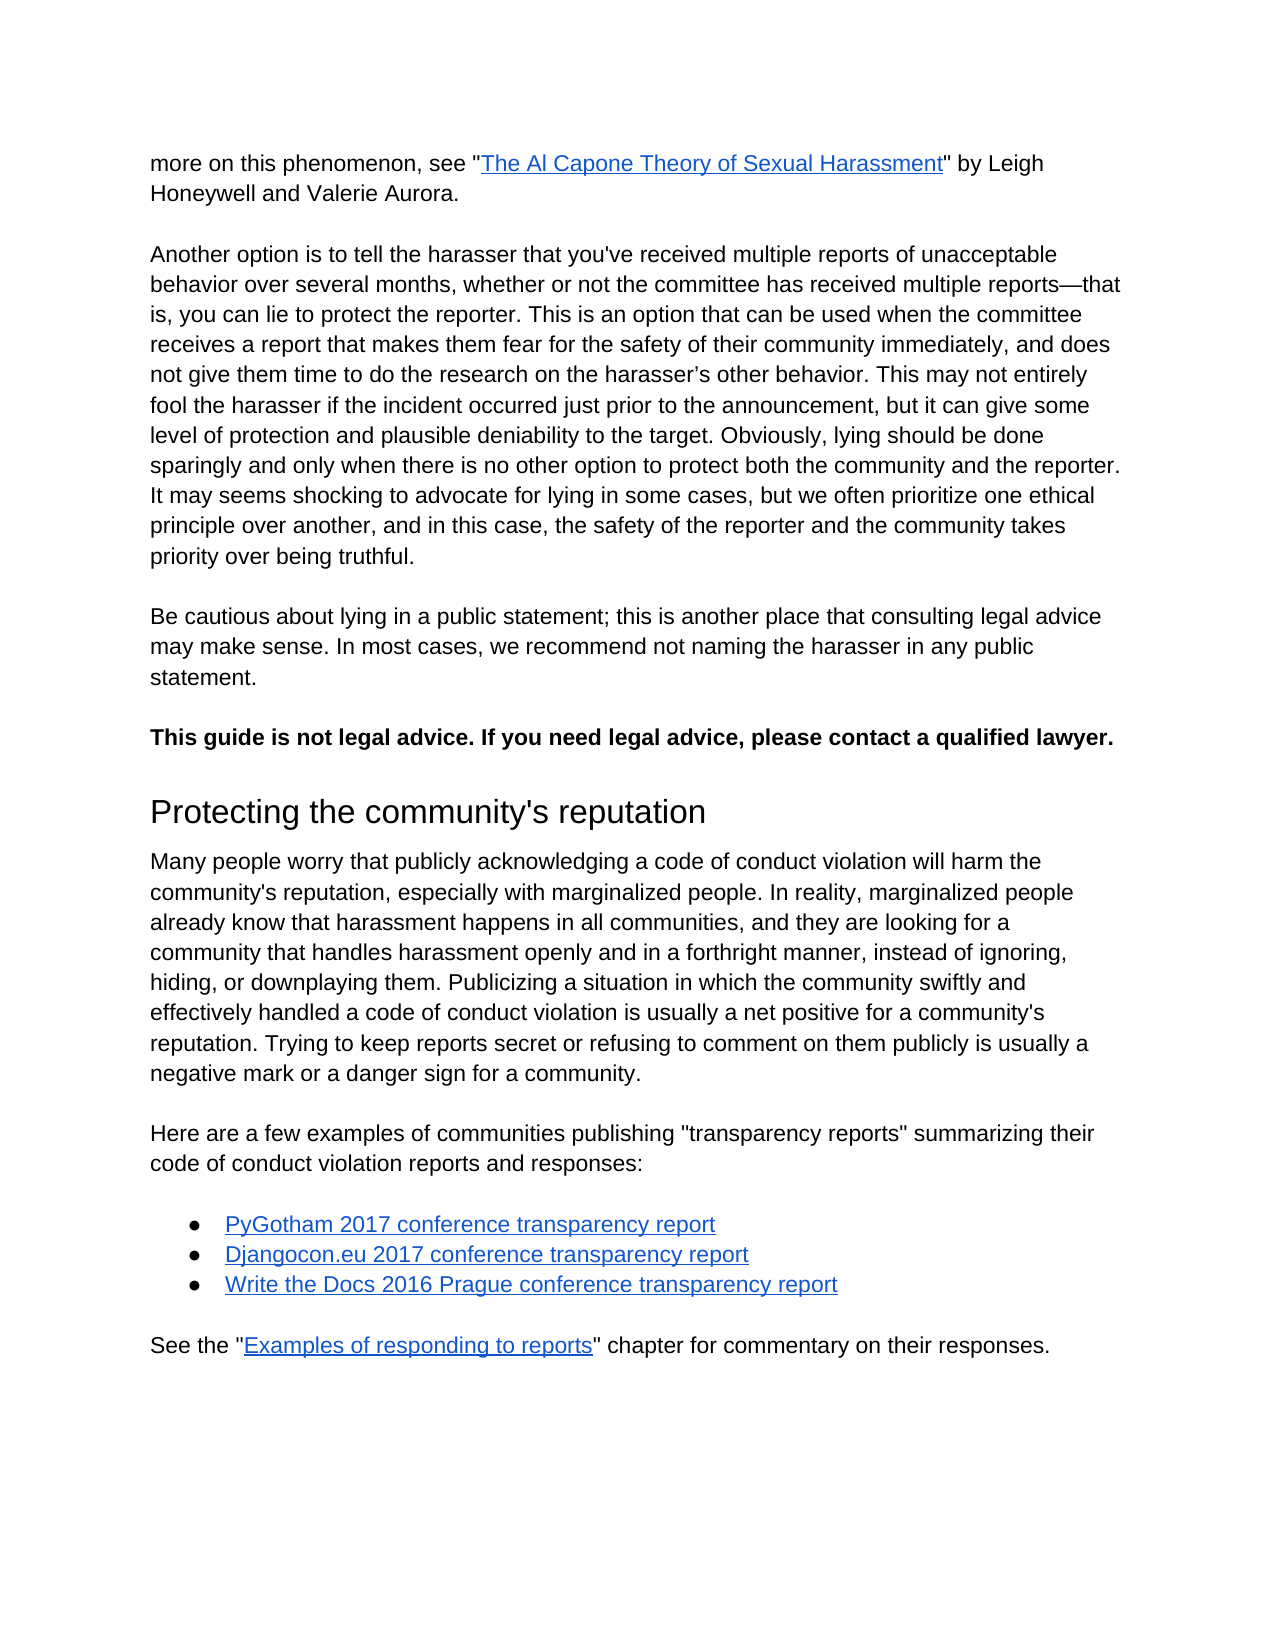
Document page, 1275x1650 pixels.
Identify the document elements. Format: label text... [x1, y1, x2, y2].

list PyGotham 2017 conference transparency report [187, 1211, 1125, 1237]
text Be cautious about lying in a public statement; this is another place that consulting legal advice may make sense. In most cases, we recommend not naming the harasser in any public statement. [150, 603, 1125, 690]
text Another option is to tell the harasser that you've received multiple reports of unacceptable behavior over several months, whether or not the committee has received multiple reports—that is, you can lie to protect the reporter. This is an option that can be used when the committee receives a report that makes them fear for the safety of their community immediately, and does not give them time to do the research on the harasser’s other behavior. This may not entirely fool the harasser if the incident occurred just prior to the announcement, but it can give some level of protection and plausible deniability to the target. Obviously, lying should be done sparingly and only when there is no other option to protect both the community and the reporter. It may seems shocking to advocate for lying in some cases, but we often prioritize one ethical principle over another, and in this case, the safety of the reporter and the community takes priority over being truthful. [150, 241, 1125, 569]
text See the "Examples of responding to reports" chapter for commentary on their responses. [150, 1332, 1125, 1358]
list Djangocon.eu 2017 conference transparency report [187, 1241, 1125, 1267]
text Many people worry that publicly acknowledging a code of conduct violation will harm the community's reputation, especially with marginalized people. In reality, marginalized people already know that harassment happens in all communities, and they are looking for a community that handles harassment openly and in a forthright manner, instead of ignoring, hiding, or downplaying them. Publicizing a situation in which the community swiftly and effectively handled a code of conduct violation is usually a net positive for a community's reputation. Trying to keep reports secret or refusing to comment on them publicly is usually a negative mark or a danger sign for a community. [150, 848, 1125, 1086]
text Here are a few examples of communities publishing "transparency reports" summarizing their code of conduct violation reports and responses: [150, 1120, 1125, 1177]
text This guide is not legal advice. If you need legal advice, please contact a qualified lawyer. [150, 724, 1125, 750]
subtitle Protecting the community's reputation [150, 792, 1125, 830]
list Write the Docs 2016 Prague conference transparency report [187, 1271, 1125, 1298]
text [150, 150, 1125, 207]
